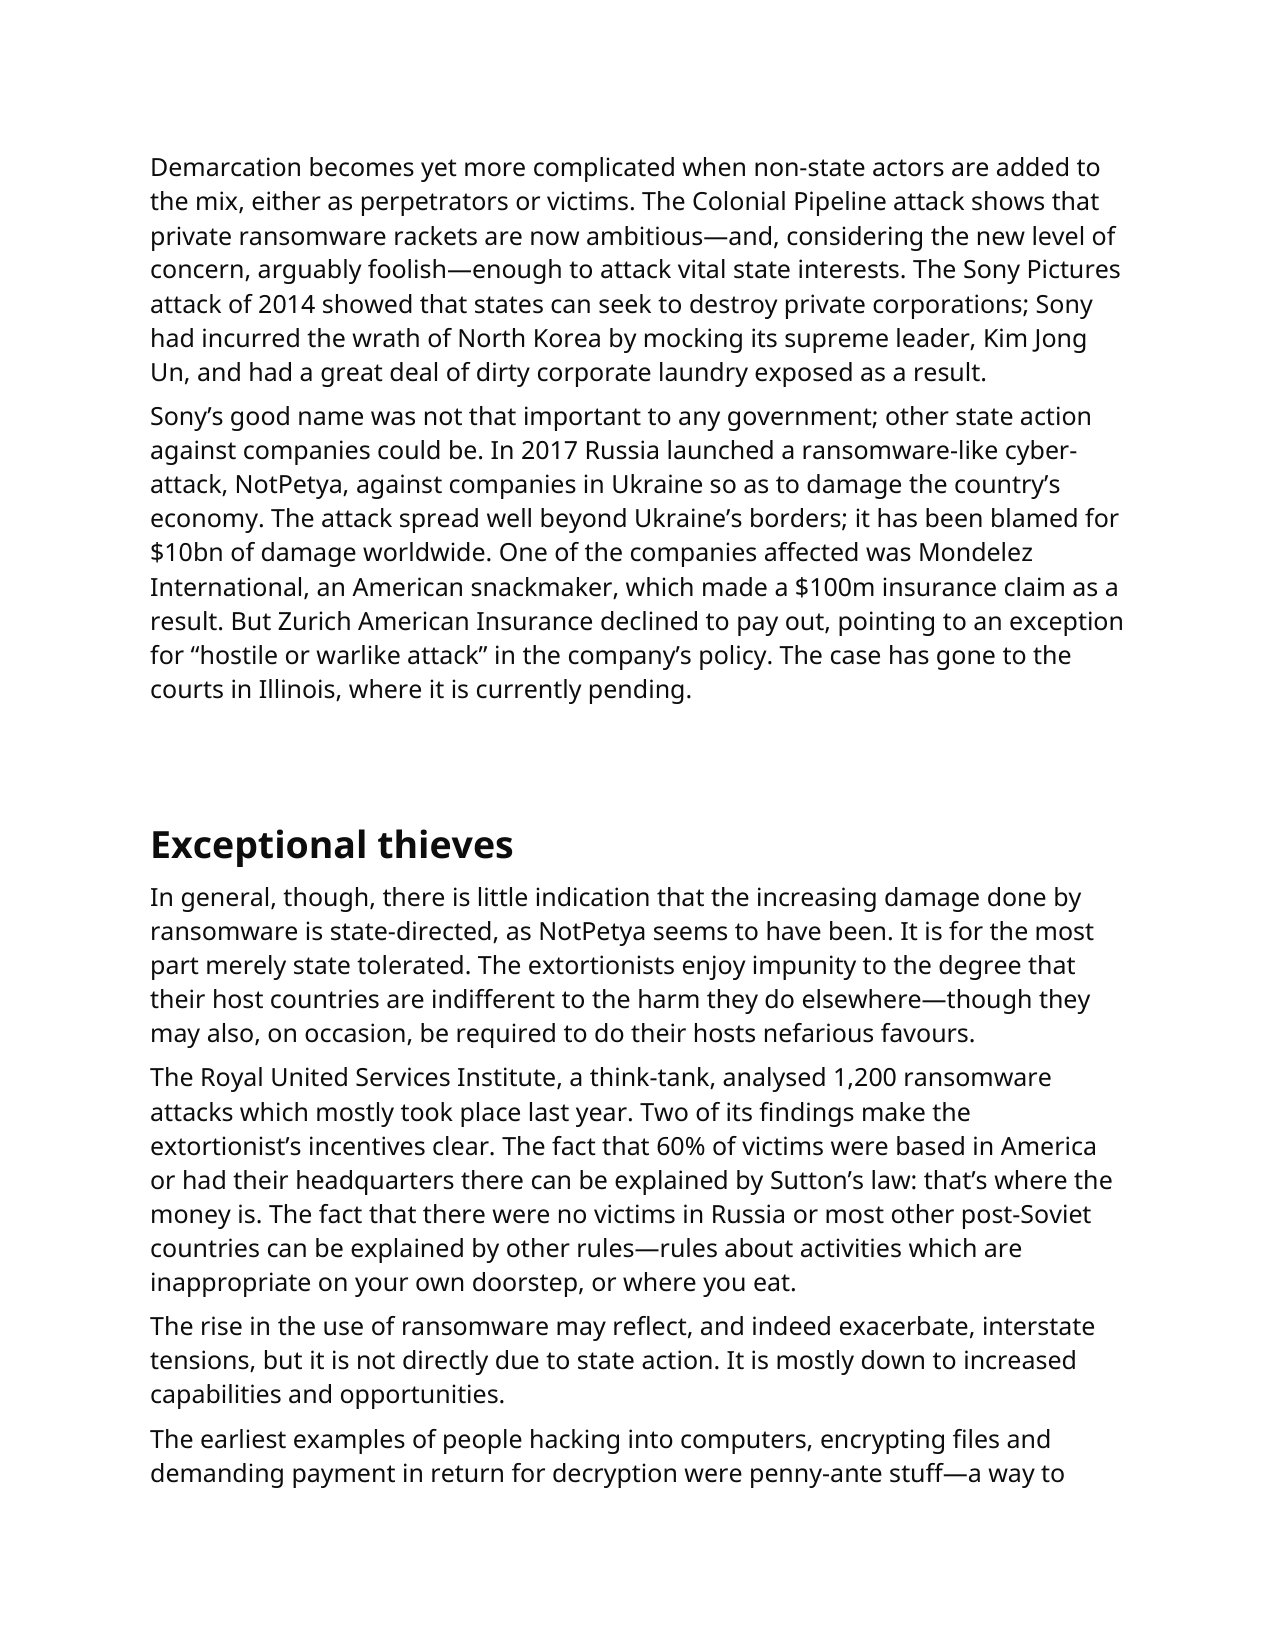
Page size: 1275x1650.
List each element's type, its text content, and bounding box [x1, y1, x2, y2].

text Demarcation becomes yet more complicated when non-state actors are added to the mix, either as perpetrators or victims. The Colonial Pipeline attack shows that private ransomware rackets are now ambitious—and, considering the new level of concern, arguably foolish—enough to attack vital state interests. The Sony Pictures attack of 2014 showed that states can seek to destroy private corporations; Sony had incurred the wrath of North Korea by mocking its supreme leader, Kim Jong Un, and had a great deal of dirty corporate laundry exposed as a result. [150, 150, 1125, 388]
text The rise in the use of ransomware may reflect, and indeed exacerbate, interstate tensions, but it is not directly due to state action. It is mostly down to increased capabilities and opportunities. [150, 1309, 1125, 1411]
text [150, 1422, 1125, 1490]
text Sony’s good name was not that important to any government; other state action against companies could be. In 2017 Russia launched a ransomware-like cyber-attack, NotPetya, against companies in Ukraine so as to damage the country’s economy. The attack spread well beyond Ukraine’s borders; it has been blamed for $10bn of damage worldwide. One of the companies affected was Mondelez International, an American snackmaker, which made a $100m insurance claim as a result. But Zurich American Insurance declined to pay out, pointing to an exception for “hostile or warlike attack” in the company’s policy. The case has gone to the courts in Illinois, where it is currently pending. [150, 399, 1125, 705]
text Exceptional thieves [150, 818, 1125, 869]
text In general, though, there is little indication that the increasing damage done by ransomware is state-directed, as NotPetya seems to have been. It is for the most part merely state tolerated. The extortionists enjoy impunity to the degree that their host countries are indifferent to the harm they do elsewhere—though they may also, on occasion, be required to do their hosts nefarious favours. [150, 879, 1125, 1050]
text The Royal United Services Institute, a think-tank, analysed 1,200 ransomware attacks which mostly took place last year. Two of its findings make the extortionist’s incentives clear. The fact that 60% of victims were based in America or had their headquarters there can be explained by Sutton’s law: that’s where the money is. The fact that there were no victims in Russia or most other post-Soviet countries can be explained by other rules—rules about activities which are inappropriate on your own doorstep, or where you eat. [150, 1060, 1125, 1298]
